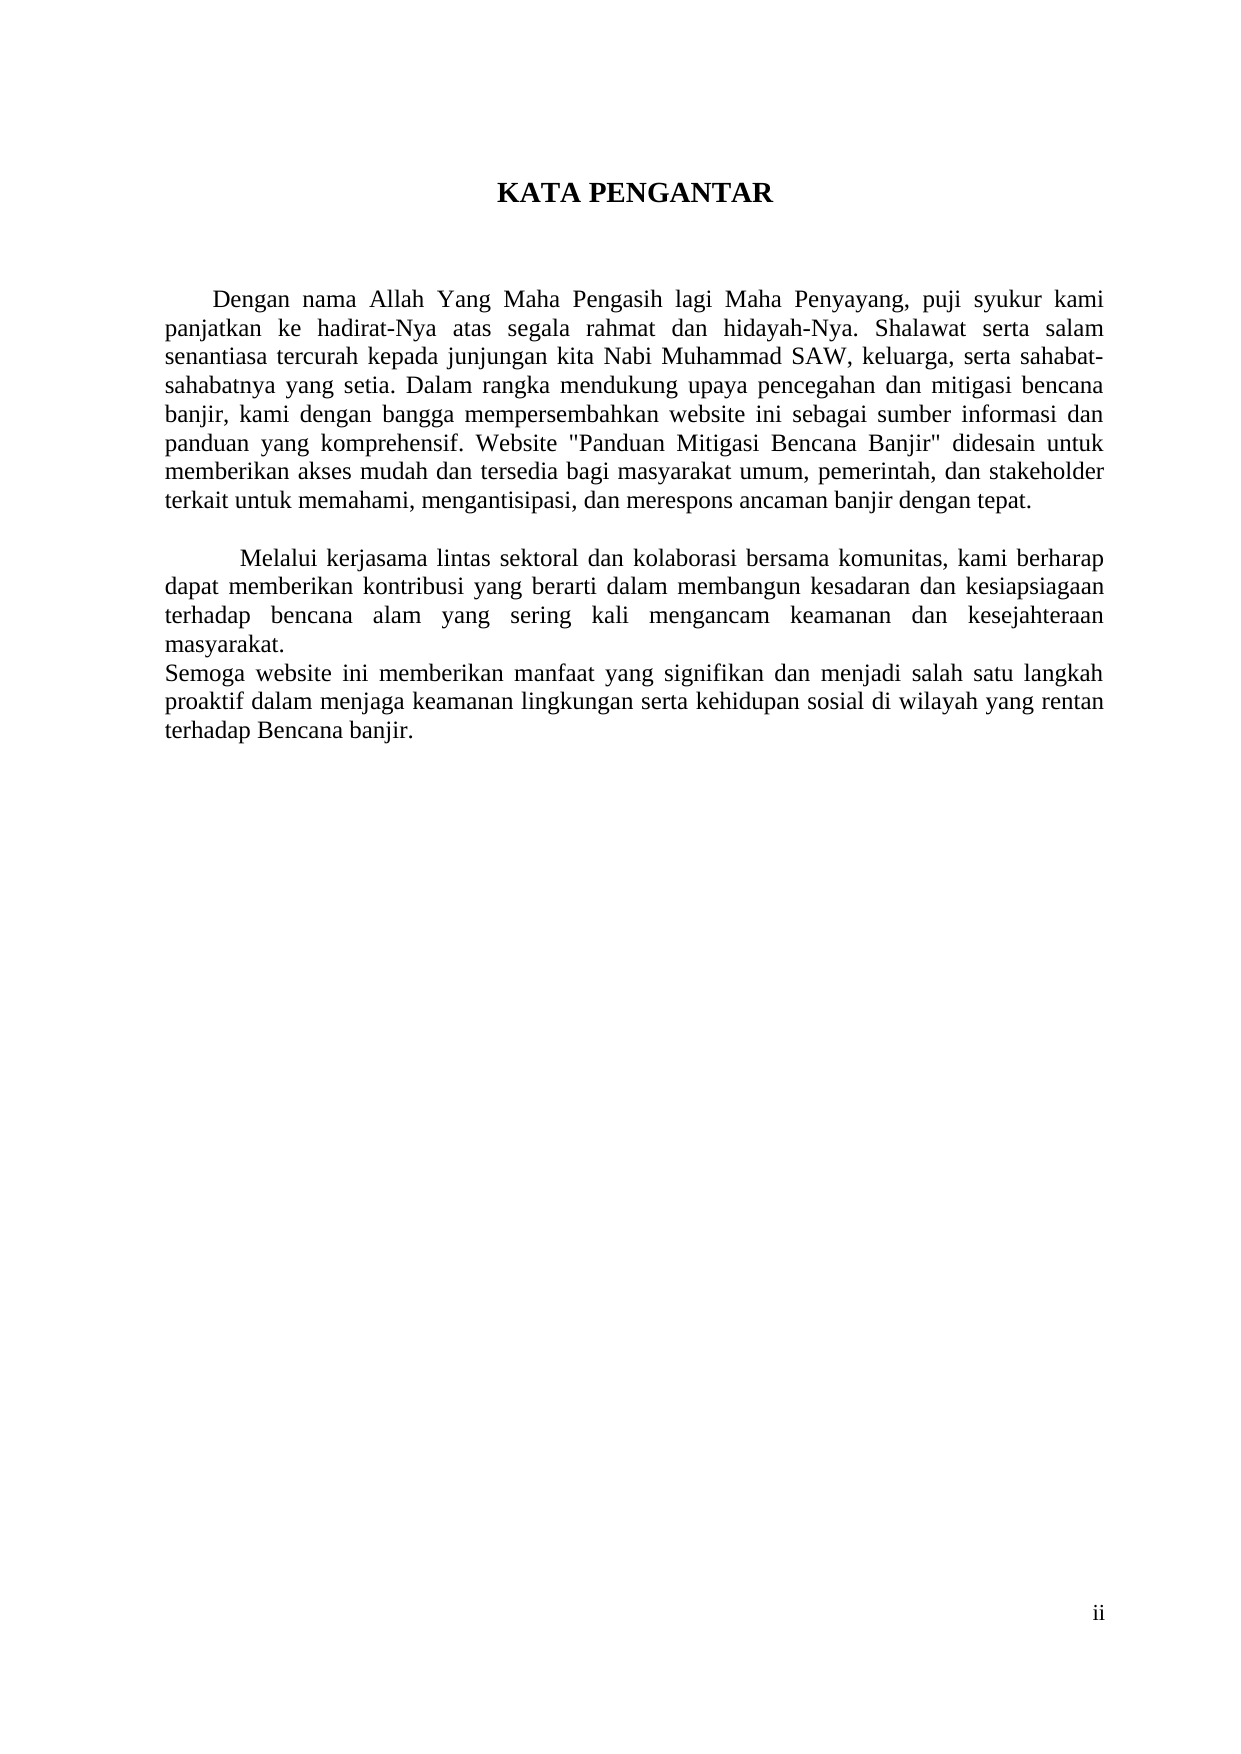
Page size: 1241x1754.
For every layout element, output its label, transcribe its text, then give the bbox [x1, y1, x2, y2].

text Semoga website ini memberikan manfaat yang signifikan dan menjadi salah satu langkah proaktif dalam menjaga keamanan lingkungan serta kehidupan sosial di wilayah yang rentan terhadap Bencana banjir. [164, 658, 1105, 744]
subtitle KATA PENGANTAR [212, 175, 1058, 209]
text Dengan nama Allah Yang Maha Pengasih lagi Maha Penyayang, puji syukur kami panjatkan ke hadirat-Nya atas segala rahmat dan hidayah-Nya. Shalawat serta salam senantiasa tercurah kepada junjungan kita Nabi Muhammad SAW, keluarga, serta sahabat-sahabatnya yang setia. Dalam rangka mendukung upaya pencegahan dan mitigasi bencana banjir, kami dengan bangga mempersembahkan website ini sebagai sumber informasi dan panduan yang komprehensif. Website "Panduan Mitigasi Bencana Banjir" didesain untuk memberikan akses mudah dan tersedia bagi masyarakat umum, pemerintah, dan stakeholder terkait untuk memahami, mengantisipasi, dan merespons ancaman banjir dengan tepat. [164, 284, 1105, 514]
text Melalui kerjasama lintas sektoral dan kolaborasi bersama komunitas, kami berharap dapat memberikan kontribusi yang berarti dalam membangun kesadaran dan kesiapsiagaan terhadap bencana alam yang sering kali mengancam keamanan dan kesejahteraan masyarakat. [164, 543, 1105, 658]
